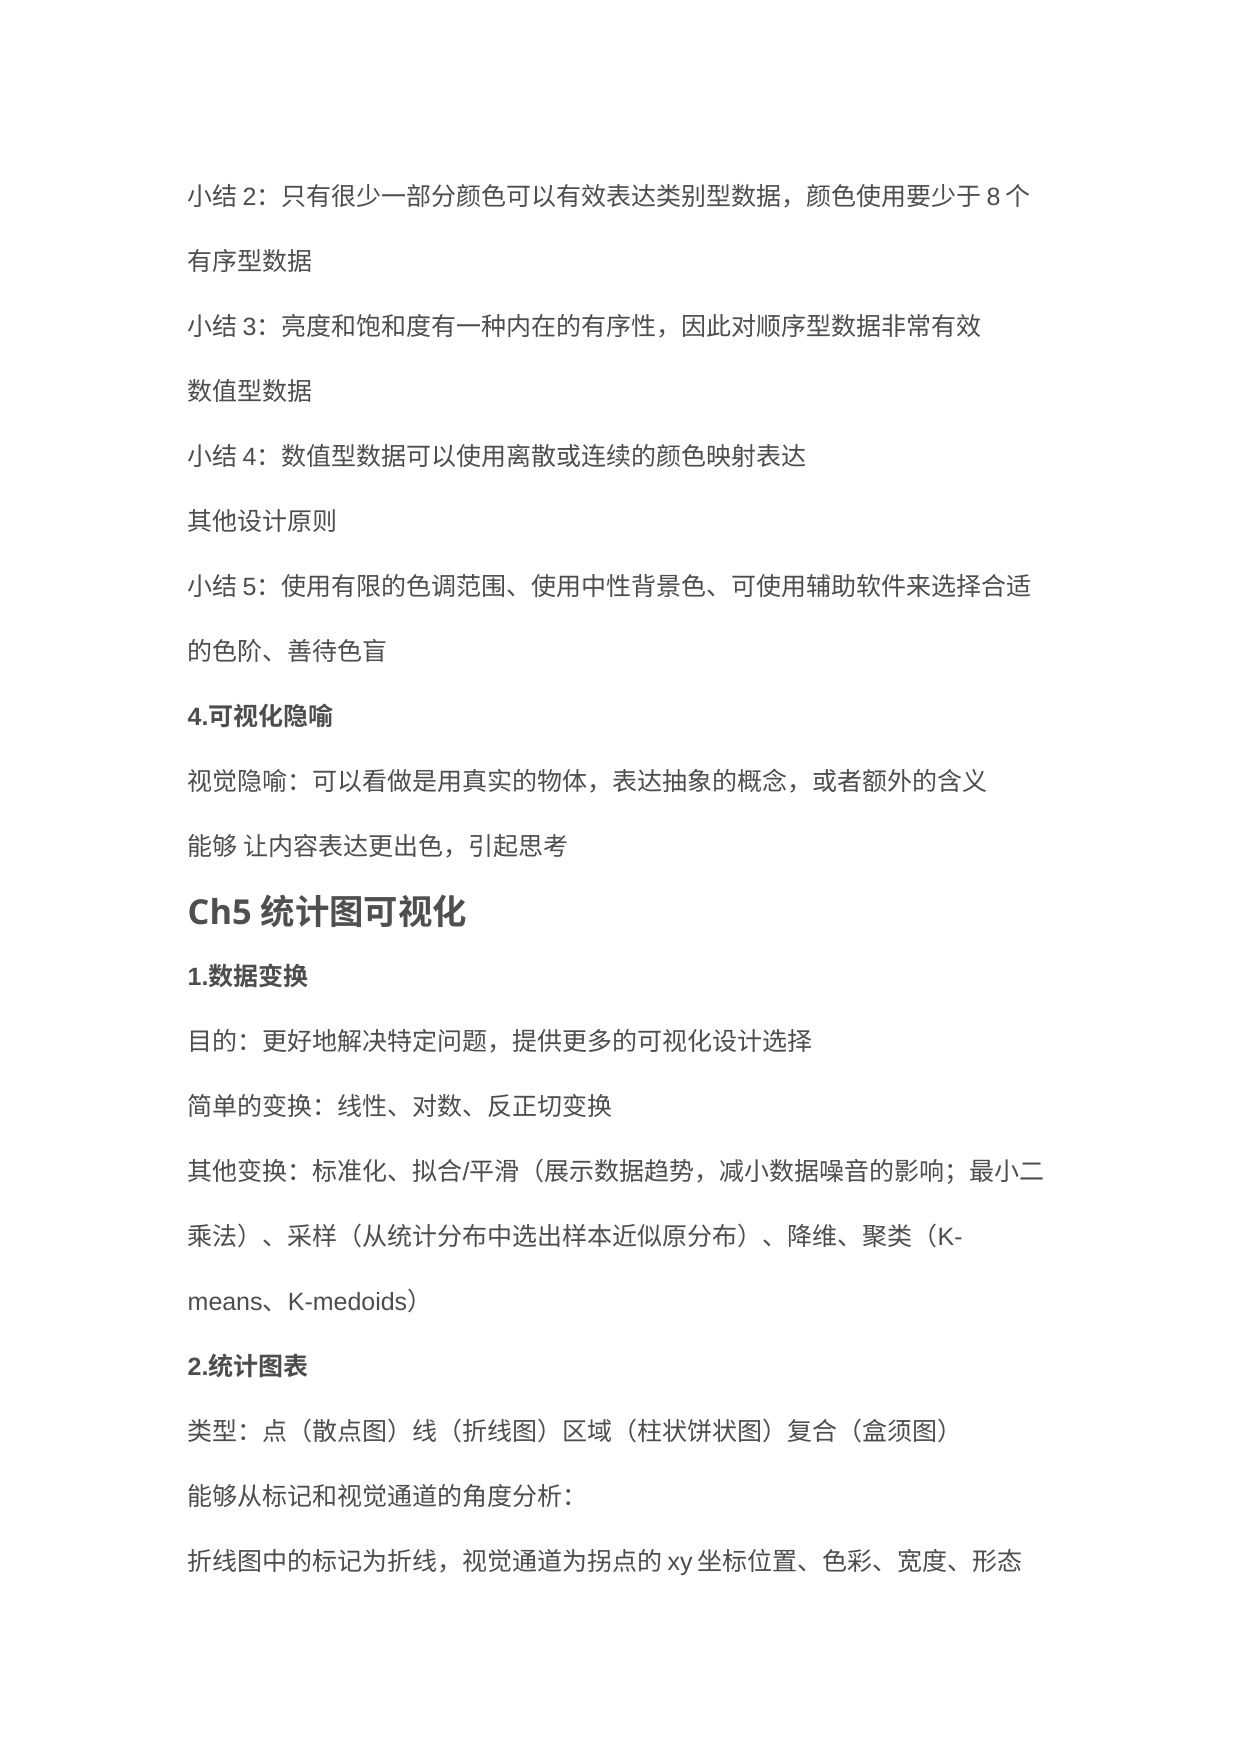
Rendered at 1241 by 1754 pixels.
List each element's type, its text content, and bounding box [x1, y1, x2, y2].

text 4.可视化隐喻 视觉隐喻：可以看做是用真实的物体，表达抽象的概念，或者额外的含义 能够 让内容表达更出色，引起思考 [187, 682, 1053, 877]
text 1.数据变换 目的：更好地解决特定问题，提供更多的可视化设计选择 简单的变换：线性、对数、反正切变换 其他变换：标准化、拟合/平滑（展示数据趋势，减小数据噪音的影响；最小二乘法）、采样（从统计分布中选出样本近似原分布）、降维、聚类（K-means、K-medoids） [187, 942, 1053, 1332]
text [187, 162, 1053, 682]
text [187, 1332, 1053, 1592]
text Ch5 统计图可视化 [187, 877, 1053, 942]
